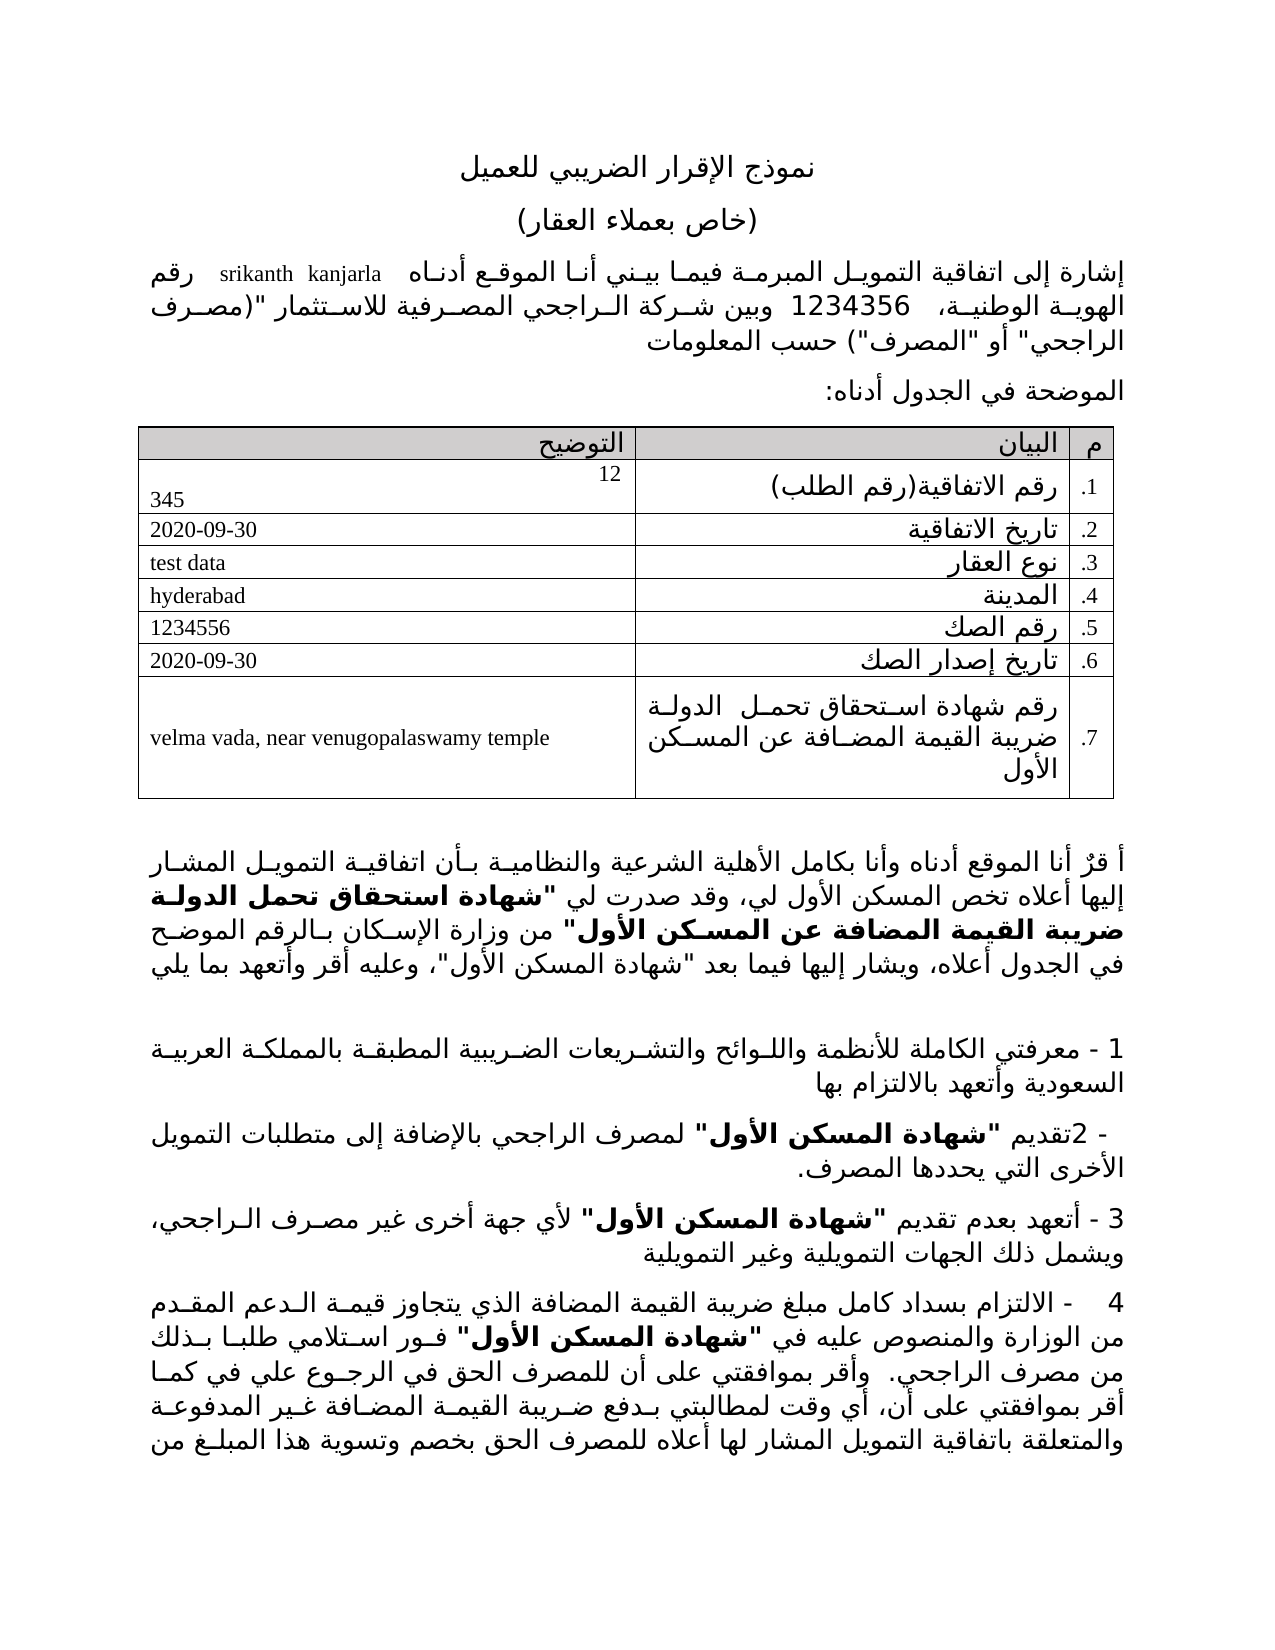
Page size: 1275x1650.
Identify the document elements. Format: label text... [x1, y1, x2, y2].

text (خاص بعملاء العقار) [150, 203, 1125, 237]
table_cell رقم الصك [636, 612, 1069, 643]
text الموضحة في الجدول أدناه: [150, 376, 1125, 407]
table_header م [1070, 428, 1113, 459]
table_cell .7 [1070, 677, 1113, 798]
table_cell 12345 [139, 460, 635, 513]
table_header التوضيح [139, 428, 635, 459]
text 3 - أتعهد بعدم تقديم "شهادة المسكن الأول" لأي جهة أخرى غير مصرف الراجحي، ويشمل ذلك الجهات التمويلية وغير التمويلية [150, 1203, 1125, 1268]
table_cell رقم الاتفاقية(رقم الطلب) [636, 460, 1069, 513]
text أ قرٌ أنا الموقع أدناه وأنا بكامل الأهلية الشرعية والنظامية بأن اتفاقية التمويل المشار إليها أعلاه تخص المسكن الأول لي، وقد صدرت لي "شهادة استحقاق تحمل الدولة ضريبة القيمة المضافة عن المسكن الأول" من وزارة الإسكان بالرقم الموضح في الجدول أعلاه، ويشار إليها فيما بعد "شهادة المسكن الأول"، وعليه أقر وأتعهد بما يلي [150, 846, 1125, 1014]
text إشارة إلى اتفاقية التمويل المبرمة فيما بيني أنا الموقع أدناه srikanth kanjarla رقم الهوية الوطنية، 1234356 وبين شركة الراجحي المصرفية للاستثمار "(مصرف الراجحي" أو "المصرف") حسب المعلومات [150, 257, 1125, 356]
table_cell تاريخ إصدار الصك [636, 644, 1069, 676]
table_cell المدينة [636, 579, 1069, 611]
table_cell .3 [1070, 546, 1113, 578]
table_cell .5 [1070, 612, 1113, 643]
table_cell 2020-09-30 [139, 514, 635, 545]
table_cell hyderabad [139, 579, 635, 611]
table_cell velma vada, near venugopalaswamy temple [139, 677, 635, 798]
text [150, 1288, 1125, 1456]
text نموذج الإقرار الضريبي للعميل [150, 150, 1125, 184]
table_cell .6 [1070, 644, 1113, 676]
table_cell .4 [1070, 579, 1113, 611]
table_cell .2 [1070, 514, 1113, 545]
table_cell .1 [1070, 460, 1113, 513]
table_cell 1234556 [139, 612, 635, 643]
table_cell test data [139, 546, 635, 578]
table_cell 2020-09-30 [139, 644, 635, 676]
table_cell نوع العقار [636, 546, 1069, 578]
table_cell رقم شهادة استحقاق تحمل الدولة ضريبة القيمة المضافة عن المسكن الأول [636, 677, 1069, 798]
text - 2تقديم "شهادة المسكن الأول" لمصرف الراجحي بالإضافة إلى متطلبات التمويل الأخرى التي يحددها المصرف. [150, 1118, 1125, 1184]
text 1 - معرفتي الكاملة للأنظمة واللوائح والتشريعات الضريبية المطبقة بالمملكة العربية السعودية وأتعهد بالالتزام بها [150, 1033, 1125, 1099]
table_header البيان [636, 428, 1069, 459]
table_cell تاريخ الاتفاقية [636, 514, 1069, 545]
